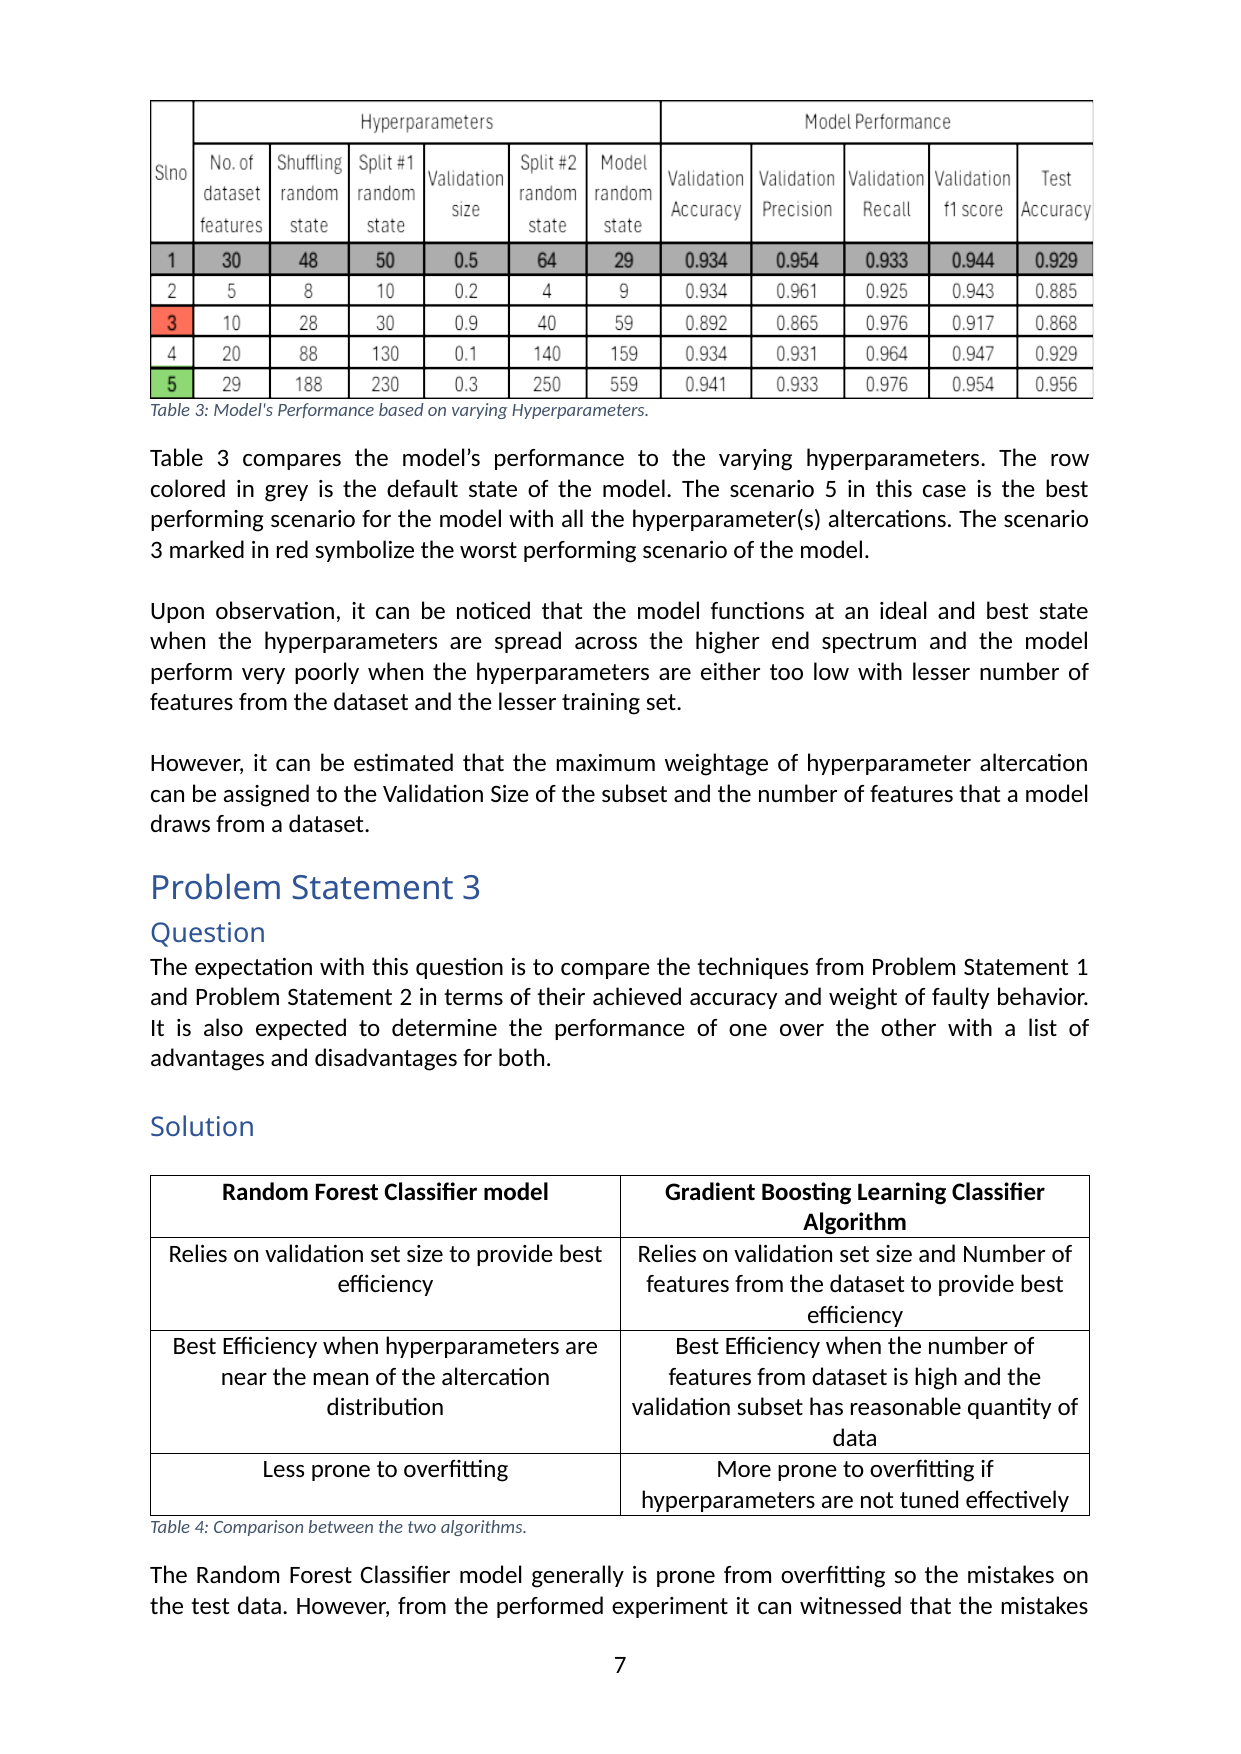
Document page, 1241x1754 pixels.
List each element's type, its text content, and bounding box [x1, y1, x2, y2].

table_header Gradient Boosting Learning Classifier Algorithm [621, 1176, 1089, 1237]
table_cell Relies on validation set size and Number of features from the dataset to provide best efficiency [621, 1238, 1089, 1329]
table_header Random Forest Classifier model [151, 1176, 620, 1237]
subtitle Solution [150, 1107, 1090, 1144]
table_cell Less prone to overfitting [151, 1454, 620, 1515]
text However, it can be estimated that the maximum weightage of hyperparameter altercation can be assigned to the Validation Size of the subset and the number of features that a model draws from a dataset. [150, 748, 1090, 839]
text Table 3 compares the model’s performance to the varying hyperparameters. The row colored in grey is the default state of the model. The scenario 5 in this case is the best performing scenario for the model with all the hyperparameter(s) altercations. The scenario 3 marked in red symbolize the worst performing scenario of the model. [150, 442, 1090, 564]
table_cell More prone to overfitting if hyperparameters are not tuned effectively [621, 1454, 1089, 1515]
text The expectation with this question is to compare the techniques from Problem Statement 1 and Problem Statement 2 in terms of their achieved accuracy and weight of faulty behavior. It is also expected to determine the performance of one over the other with a list of advantages and disadvantages for both. [150, 951, 1090, 1073]
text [150, 1559, 1090, 1621]
table_cell Best Efficiency when the number of features from dataset is high and the validation subset has reasonable quantity of data [621, 1331, 1089, 1453]
subtitle Question [150, 914, 1090, 951]
text Upon observation, it can be noticed that the model functions at an ideal and best state when the hyperparameters are spread across the higher end spectrum and the model perform very poorly when the hyperparameters are either too low with lesser number of features from the dataset and the lesser training set. [150, 595, 1090, 717]
text Table 3: Model's Performance based on varying Hyperparameters. [150, 399, 1090, 422]
table_cell Relies on validation set size to provide best efficiency [151, 1238, 620, 1329]
table_cell Best Efficiency when hyperparameters are near the mean of the altercation distribution [151, 1331, 620, 1453]
text Table 4: Comparison between the two algorithms. [150, 1516, 1090, 1539]
subtitle Problem Statement 3 [150, 864, 1090, 909]
